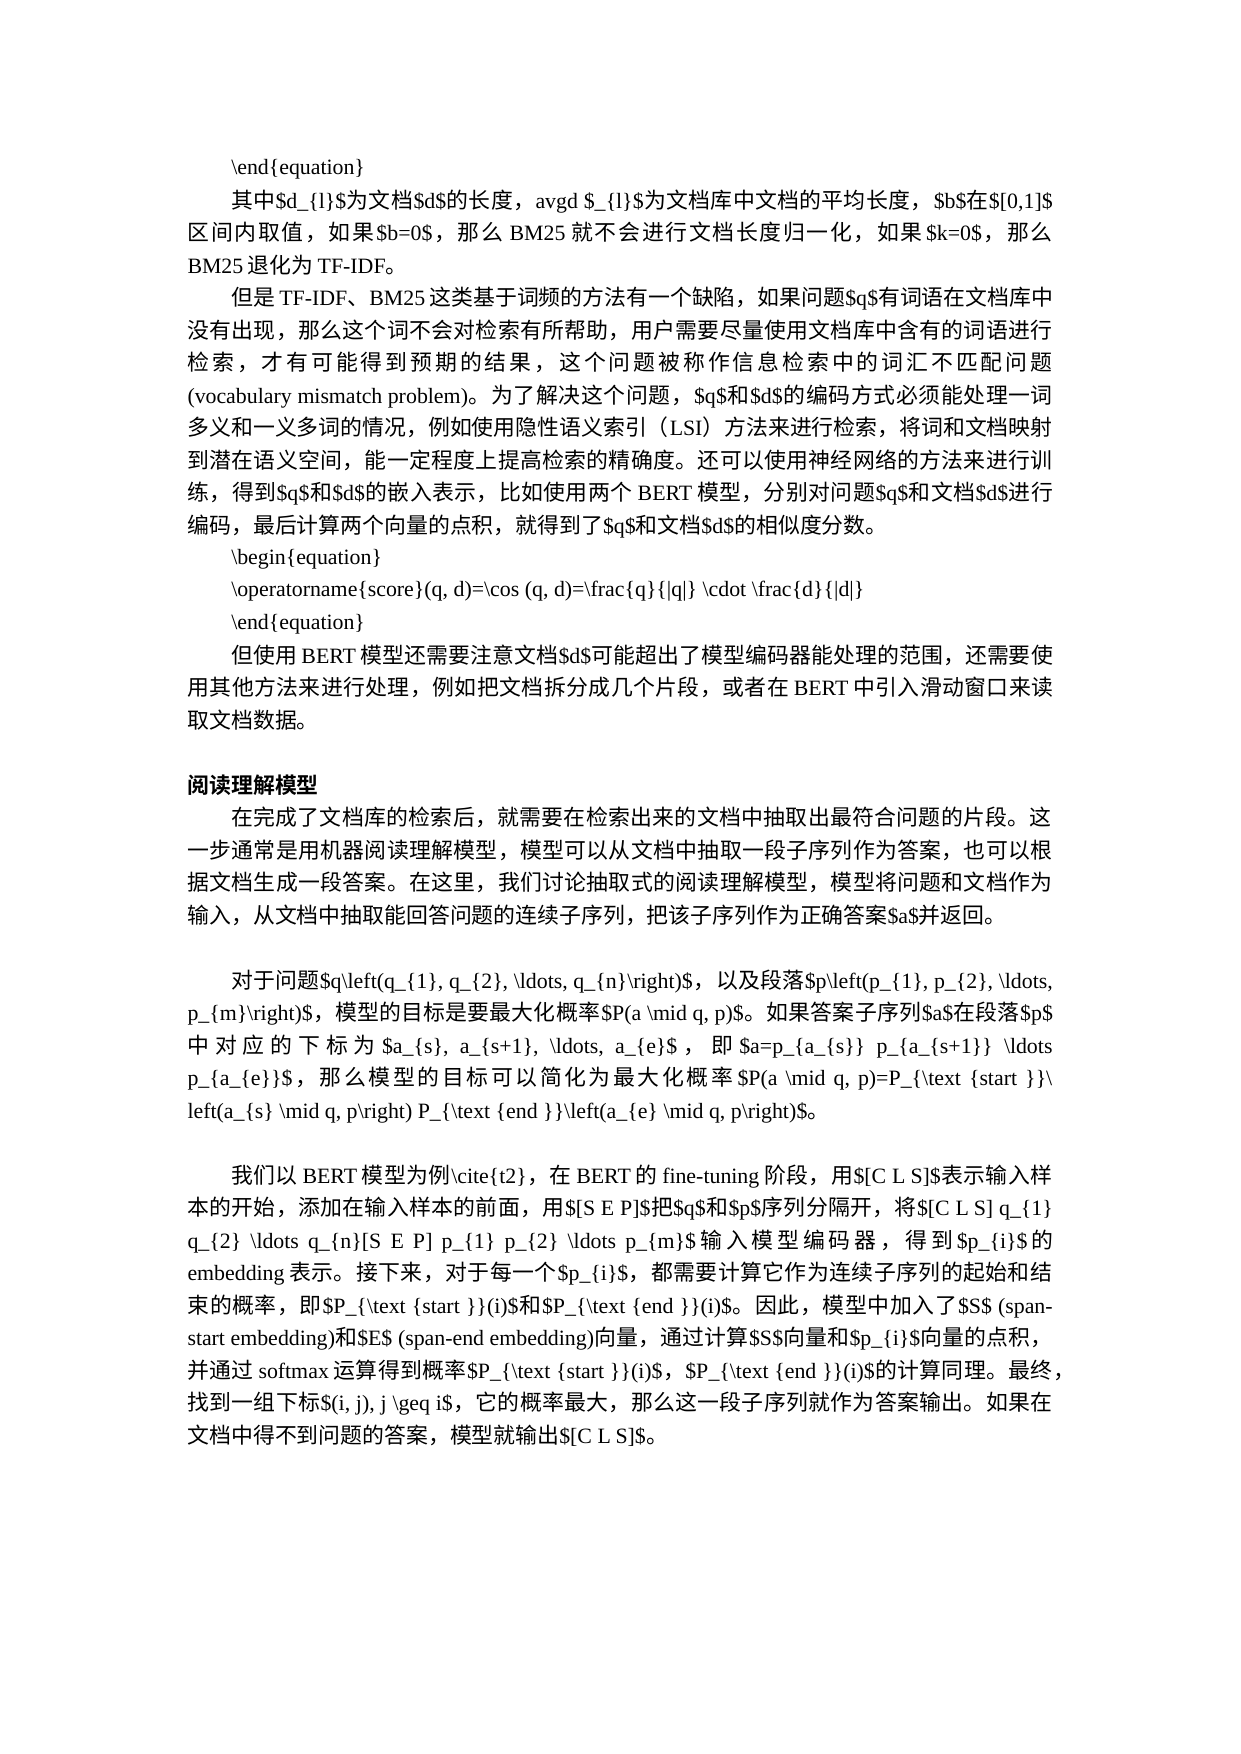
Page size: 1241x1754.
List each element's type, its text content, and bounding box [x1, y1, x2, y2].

text 阅读理解模型 [187, 767, 1053, 800]
text 但使用BERT模型还需要注意文档$d$可能超出了模型编码器能处理的范围，还需要使用其他方法来进行处理，例如把文档拆分成几个片段，或者在BERT中引入滑动窗口来读取文档数据。 [187, 637, 1053, 735]
text \operatorname{score}(q, d)=\cos (q, d)=\frac{q}{|q|} \cdot \frac{d}{|d|} [231, 572, 1053, 605]
text \end{equation} [187, 150, 1053, 182]
text 我们以BERT模型为例\cite{t2}，在BERT的fine-tuning阶段，用$[C L S]$表示输入样本的开始，添加在输入样本的前面，用$[S E P]$把$q$和$p$序列分隔开，将$[C L S] q_{1} q_{2} \ldots q_{n}[S E P] p_{1} p_{2} \ldots p_{m}$输入模型编码器，得到$p_{i}$的embedding表示。接下来，对于每一个$p_{i}$，都需要计算它作为连续子序列的起始和结束的概率，即$P_{\text {start }}(i)$和$P_{\text {end }}(i)$。因此，模型中加入了$S$ (span-start embedding)和$E$ (span-end embedding)向量，通过计算$S$向量和$p_{i}$向量的点积，并通过softmax运算得到概率$P_{\text {start }}(i)$，$P_{\text {end }}(i)$的计算同理。最终，找到一组下标$(i, j), j \geq i$，它的概率最大，那么这一段子序列就作为答案输出。如果在文档中得不到问题的答案，模型就输出$[C L S]$。 [187, 1157, 1053, 1450]
text 其中$d_{l}$为文档$d$的长度，avgd $_{l}$为文档库中文档的平均长度，$b$在$[0,1]$区间内取值，如果$b=0$，那么BM25就不会进行文档长度归一化，如果$k=0$，那么BM25退化为TF-IDF。 [187, 182, 1053, 280]
text \end{equation} [231, 605, 1053, 637]
text \begin{equation} [231, 540, 1053, 572]
text 在完成了文档库的检索后，就需要在检索出来的文档中抽取出最符合问题的片段。这一步通常是用机器阅读理解模型，模型可以从文档中抽取一段子序列作为答案，也可以根据文档生成一段答案。在这里，我们讨论抽取式的阅读理解模型，模型将问题和文档作为输入，从文档中抽取能回答问题的连续子序列，把该子序列作为正确答案$a$并返回。 [187, 800, 1053, 930]
text 对于问题$q\left(q_{1}, q_{2}, \ldots, q_{n}\right)$，以及段落$p\left(p_{1}, p_{2}, \ldots, p_{m}\right)$，模型的目标是要最大化概率$P(a \mid q, p)$。如果答案子序列$a$在段落$p$中对应的下标为$a_{s}, a_{s+1}, \ldots, a_{e}$，即$a=p_{a_{s}} p_{a_{s+1}} \ldots p_{a_{e}}$，那么模型的目标可以简化为最大化概率$P(a \mid q, p)=P_{\text {start }}\left(a_{s} \mid q, p\right) P_{\text {end }}\left(a_{e} \mid q, p\right)$。 [187, 962, 1053, 1125]
text 但是TF-IDF、BM25这类基于词频的方法有一个缺陷，如果问题$q$有词语在文档库中没有出现，那么这个词不会对检索有所帮助，用户需要尽量使用文档库中含有的词语进行检索，才有可能得到预期的结果，这个问题被称作信息检索中的词汇不匹配问题(vocabulary mismatch problem)。为了解决这个问题，$q$和$d$的编码方式必须能处理一词多义和一义多词的情况，例如使用隐性语义索引（LSI）方法来进行检索，将词和文档映射到潜在语义空间，能一定程度上提高检索的精确度。还可以使用神经网络的方法来进行训练，得到$q$和$d$的嵌入表示，比如使用两个BERT模型，分别对问题$q$和文档$d$进行编码，最后计算两个向量的点积，就得到了$q$和文档$d$的相似度分数。 [187, 280, 1053, 540]
